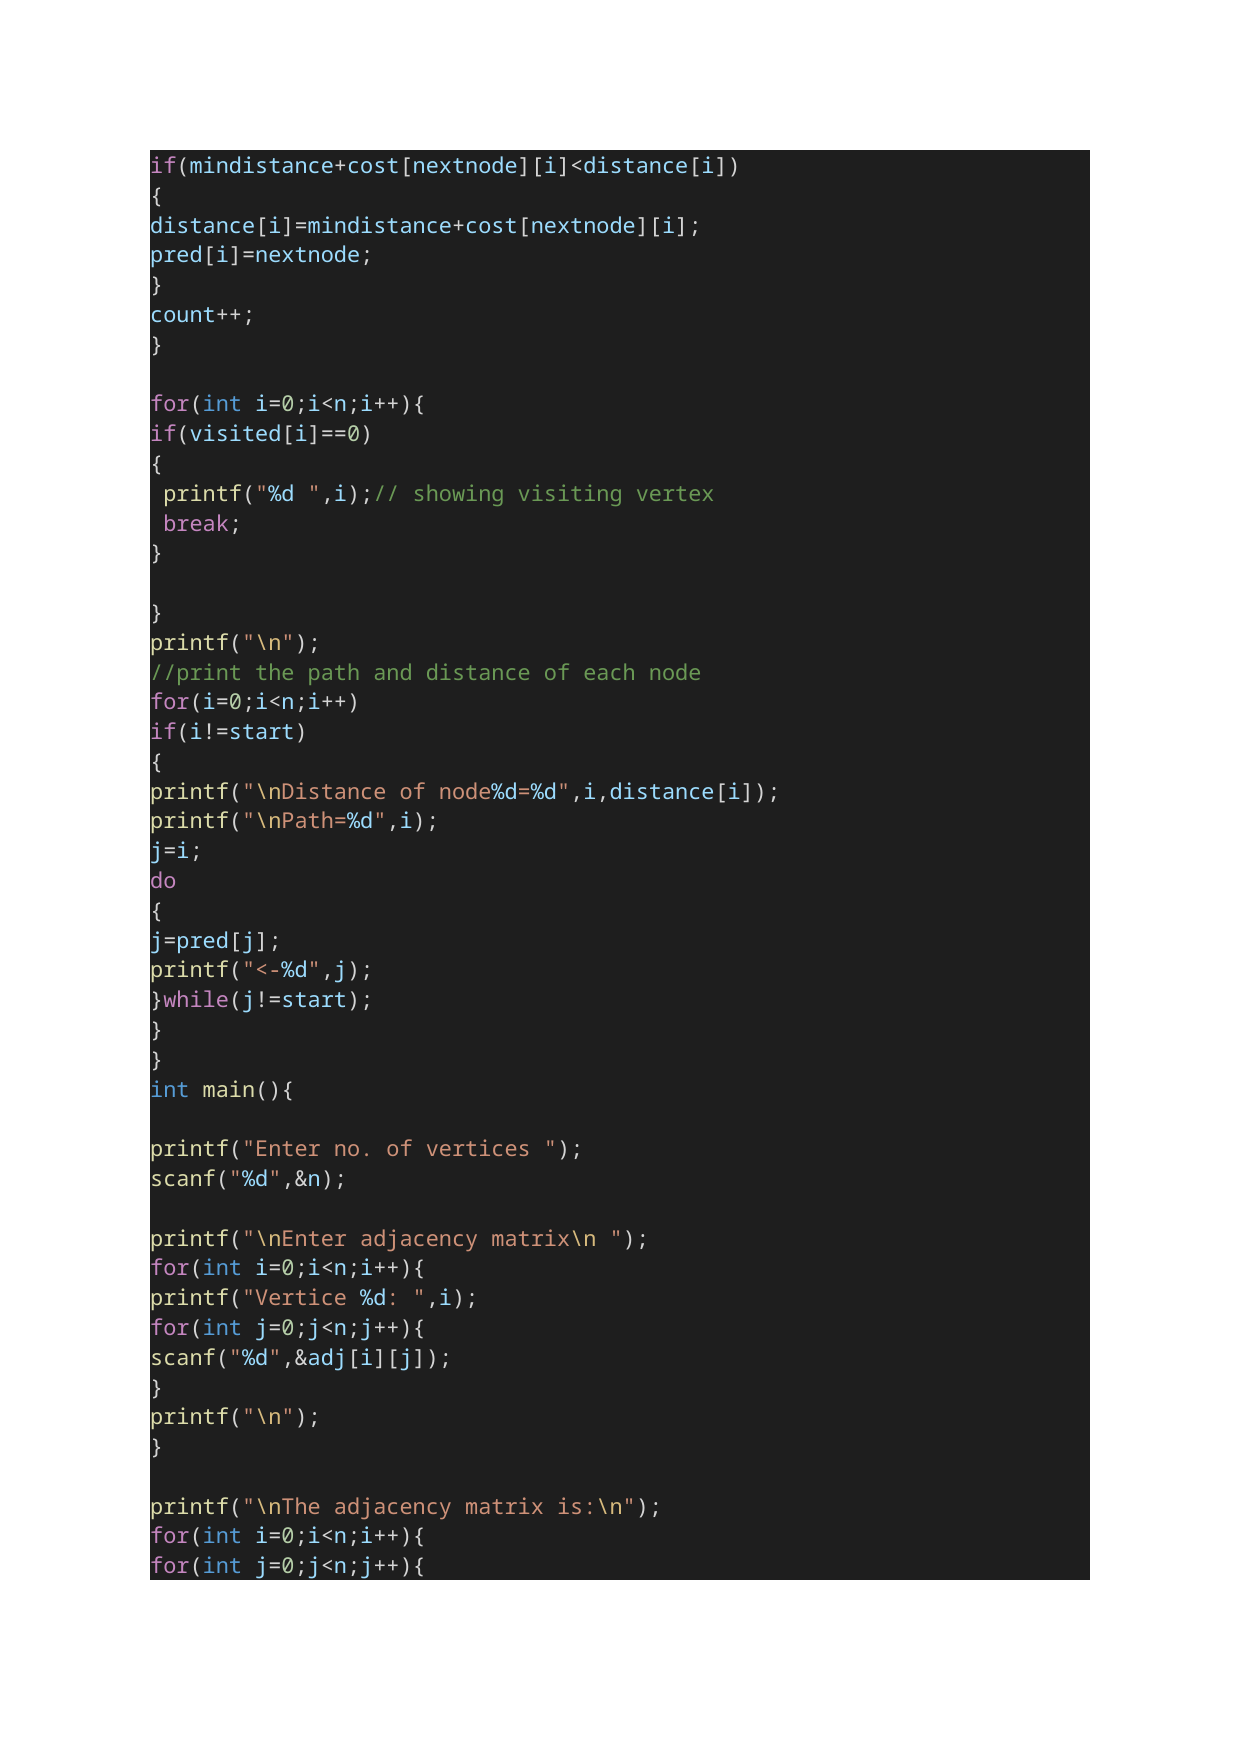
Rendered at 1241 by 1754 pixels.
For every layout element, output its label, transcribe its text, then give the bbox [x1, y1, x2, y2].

text printf("\n"); [150, 627, 1090, 656]
text }while(j!=start); [150, 984, 1090, 1014]
text for(int i=0;i<n;i++){ [150, 388, 1090, 418]
text if(i!=start) [150, 716, 1090, 746]
text printf("Enter no. of vertices "); [150, 1133, 1090, 1163]
text do [150, 865, 1090, 895]
text } [150, 537, 1090, 567]
text { [150, 448, 1090, 478]
text printf("%d ",i);// showing visiting vertex [150, 478, 1090, 507]
text } [150, 269, 1090, 299]
text j=pred[j]; [150, 924, 1090, 954]
text } [150, 597, 1090, 627]
text { [150, 180, 1090, 209]
text j=i; [150, 835, 1090, 865]
text } [150, 1014, 1090, 1044]
text } [150, 1371, 1090, 1401]
text if(visited[i]==0) [150, 418, 1090, 448]
text printf("<-%d",j); [150, 954, 1090, 984]
text printf("\n"); [150, 1401, 1090, 1431]
text { [150, 746, 1090, 776]
text printf("\nEnter adjacency matrix\n "); [150, 1222, 1090, 1252]
text for(int i=0;i<n;i++){ [150, 1520, 1090, 1550]
text //print the path and distance of each node [150, 656, 1090, 686]
text pred[i]=nextnode; [150, 239, 1090, 269]
text printf("Vertice %d: ",i); [150, 1282, 1090, 1312]
text for(int i=0;i<n;i++){ [150, 1252, 1090, 1282]
text scanf("%d",&n); [150, 1163, 1090, 1193]
text scanf("%d",&adj[i][j]); [150, 1342, 1090, 1371]
text printf("\nDistance of node%d=%d",i,distance[i]); [150, 776, 1090, 805]
text printf("\nPath=%d",i); [150, 805, 1090, 835]
text { [150, 895, 1090, 924]
text for(i=0;i<n;i++) [150, 686, 1090, 716]
text int main(){ [150, 1073, 1090, 1103]
text count++; [150, 299, 1090, 329]
text for(int j=0;j<n;j++){ [150, 1312, 1090, 1342]
text if(mindistance+cost[nextnode][i]<distance[i]) [150, 150, 1090, 180]
text break; [150, 507, 1090, 537]
text } [150, 1431, 1090, 1461]
text } [150, 1044, 1090, 1073]
text printf("\nThe adjacency matrix is:\n"); [150, 1491, 1090, 1520]
text for(int j=0;j<n;j++){ [150, 1550, 1090, 1580]
text } [150, 329, 1090, 358]
text distance[i]=mindistance+cost[nextnode][i]; [150, 209, 1090, 239]
